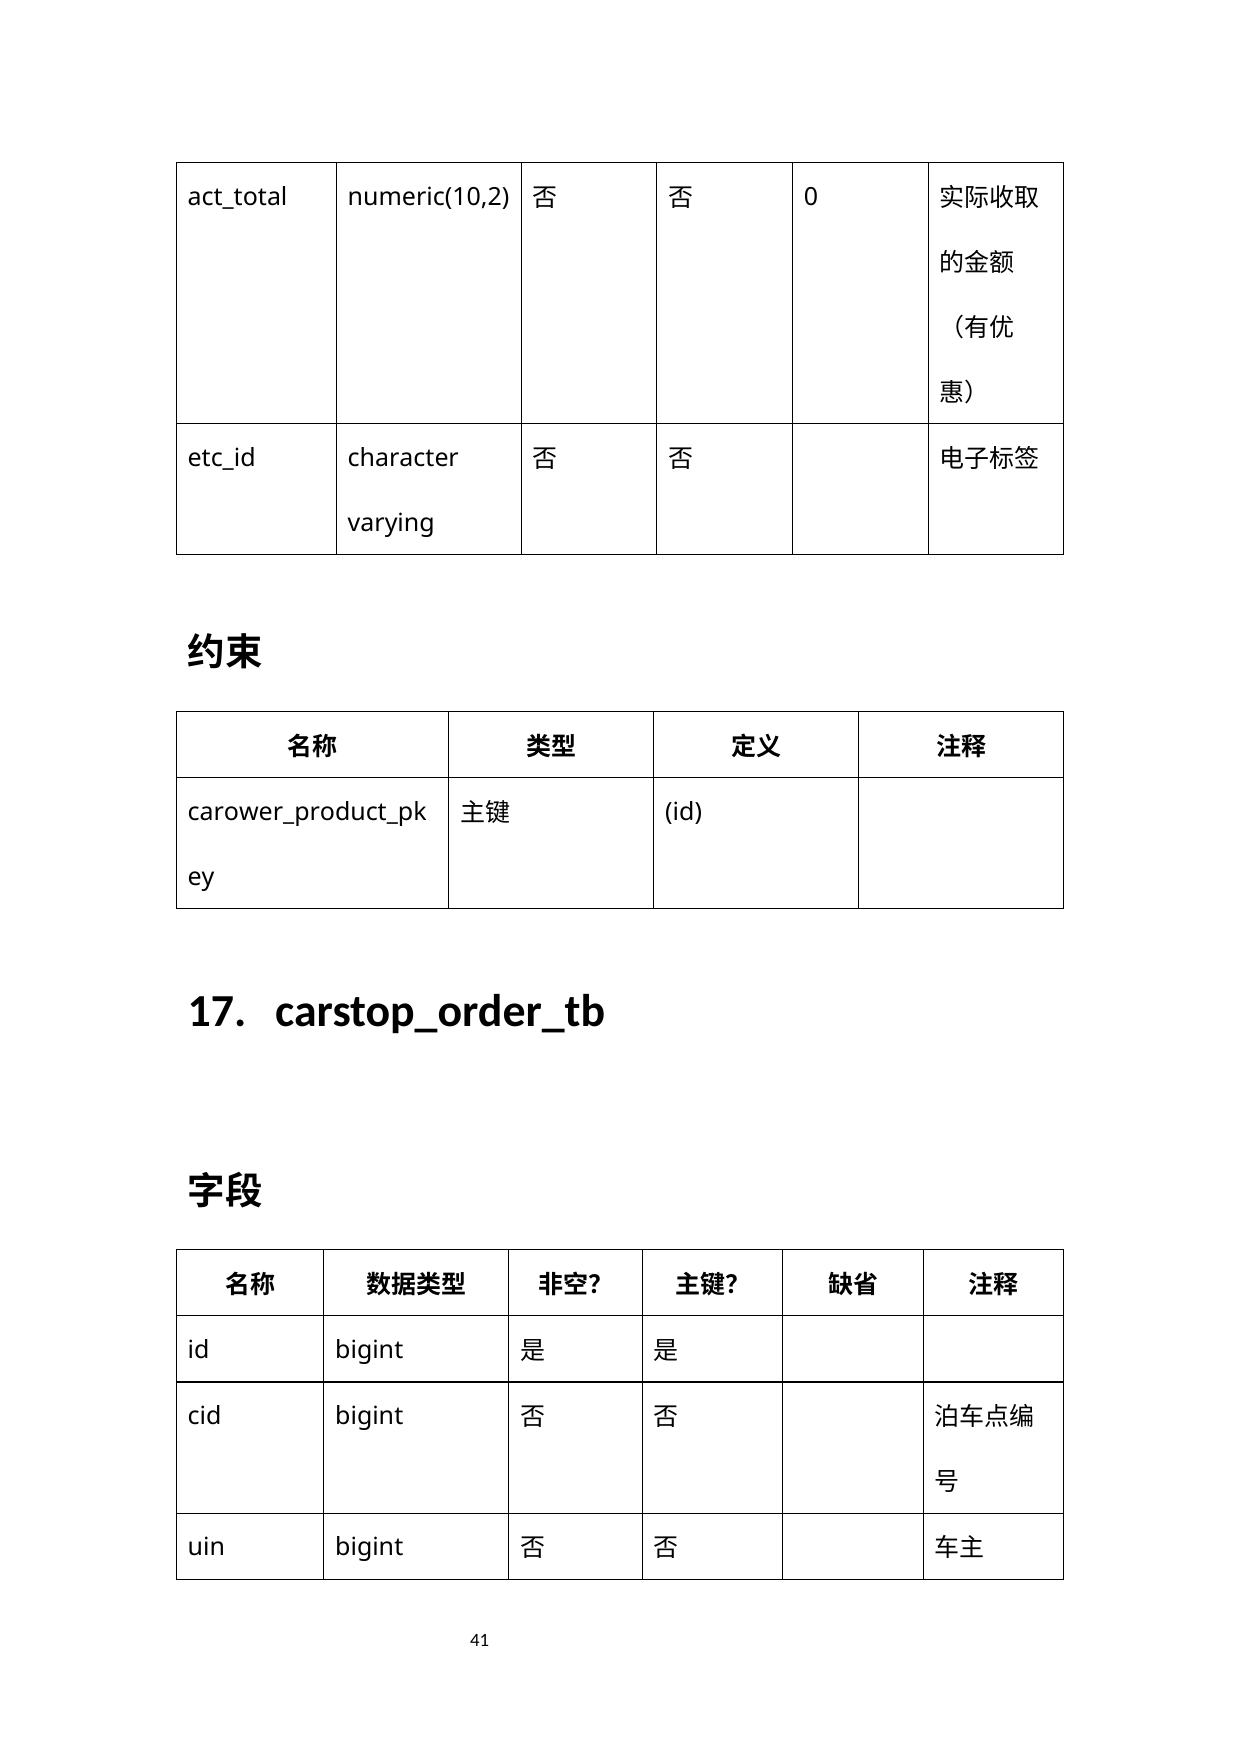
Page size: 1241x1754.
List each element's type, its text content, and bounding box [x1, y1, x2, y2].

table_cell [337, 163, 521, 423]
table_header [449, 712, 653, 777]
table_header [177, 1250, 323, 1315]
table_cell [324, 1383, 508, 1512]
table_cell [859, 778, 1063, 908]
text 字段 [187, 1155, 1053, 1220]
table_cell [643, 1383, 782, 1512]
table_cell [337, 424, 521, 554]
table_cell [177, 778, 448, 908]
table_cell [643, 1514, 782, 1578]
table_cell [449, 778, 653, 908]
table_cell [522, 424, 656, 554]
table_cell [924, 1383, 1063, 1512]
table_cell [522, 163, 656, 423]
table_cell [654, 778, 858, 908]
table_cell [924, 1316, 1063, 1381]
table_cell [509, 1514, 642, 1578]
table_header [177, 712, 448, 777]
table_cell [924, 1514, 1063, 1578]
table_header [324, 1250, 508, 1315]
text 约束 [187, 617, 1053, 682]
subtitle carstop_order_tb [187, 977, 1053, 1042]
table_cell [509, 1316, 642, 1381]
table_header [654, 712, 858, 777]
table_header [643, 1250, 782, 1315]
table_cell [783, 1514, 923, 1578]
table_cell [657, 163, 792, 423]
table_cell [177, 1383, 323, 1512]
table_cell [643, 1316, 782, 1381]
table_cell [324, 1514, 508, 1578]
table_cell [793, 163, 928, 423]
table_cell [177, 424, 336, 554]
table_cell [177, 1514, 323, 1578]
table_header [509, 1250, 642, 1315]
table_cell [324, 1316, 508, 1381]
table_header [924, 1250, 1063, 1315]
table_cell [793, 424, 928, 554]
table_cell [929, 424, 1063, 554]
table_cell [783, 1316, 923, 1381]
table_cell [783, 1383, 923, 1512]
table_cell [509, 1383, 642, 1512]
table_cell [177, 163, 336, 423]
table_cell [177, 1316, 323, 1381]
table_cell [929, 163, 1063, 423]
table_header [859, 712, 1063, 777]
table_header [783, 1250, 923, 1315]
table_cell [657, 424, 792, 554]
